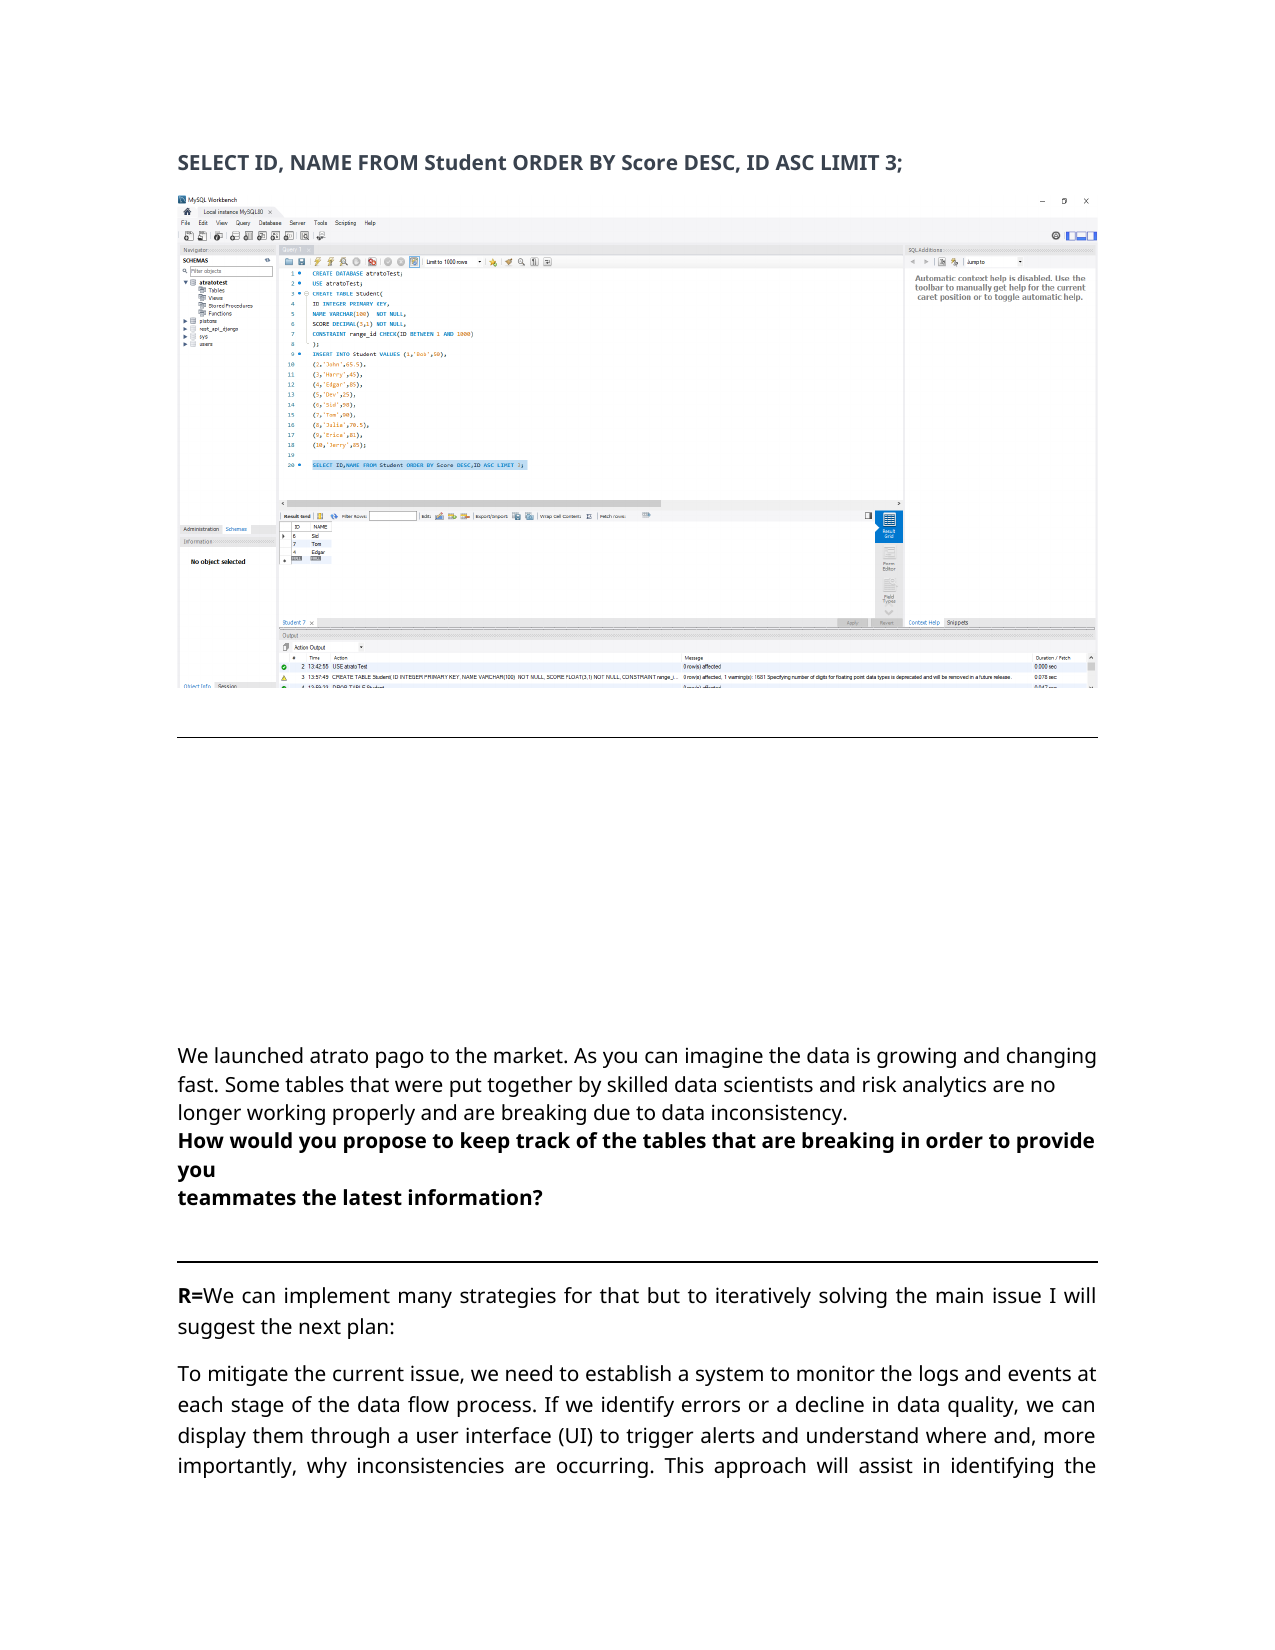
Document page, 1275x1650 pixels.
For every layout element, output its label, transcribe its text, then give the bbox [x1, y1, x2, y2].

text R=We can implement many strategies for that but to iteratively solving the main issue I will suggest the next plan: [177, 1282, 1098, 1341]
picture [177, 195, 1098, 688]
text SELECT ID, NAME FROM Student ORDER BY Score DESC, ID ASC LIMIT 3; [177, 148, 1098, 176]
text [177, 1359, 1098, 1480]
text How would you propose to keep track of the tables that are breaking in order to provide you [177, 1127, 1098, 1183]
text teammates the latest information? [177, 1183, 1098, 1212]
text We launched atrato pago to the market. As you can imagine the data is growing and changing fast. Some tables that were put together by skilled data scientists and risk analytics are no longer working properly and are breaking due to data inconsistency. [177, 1041, 1098, 1127]
